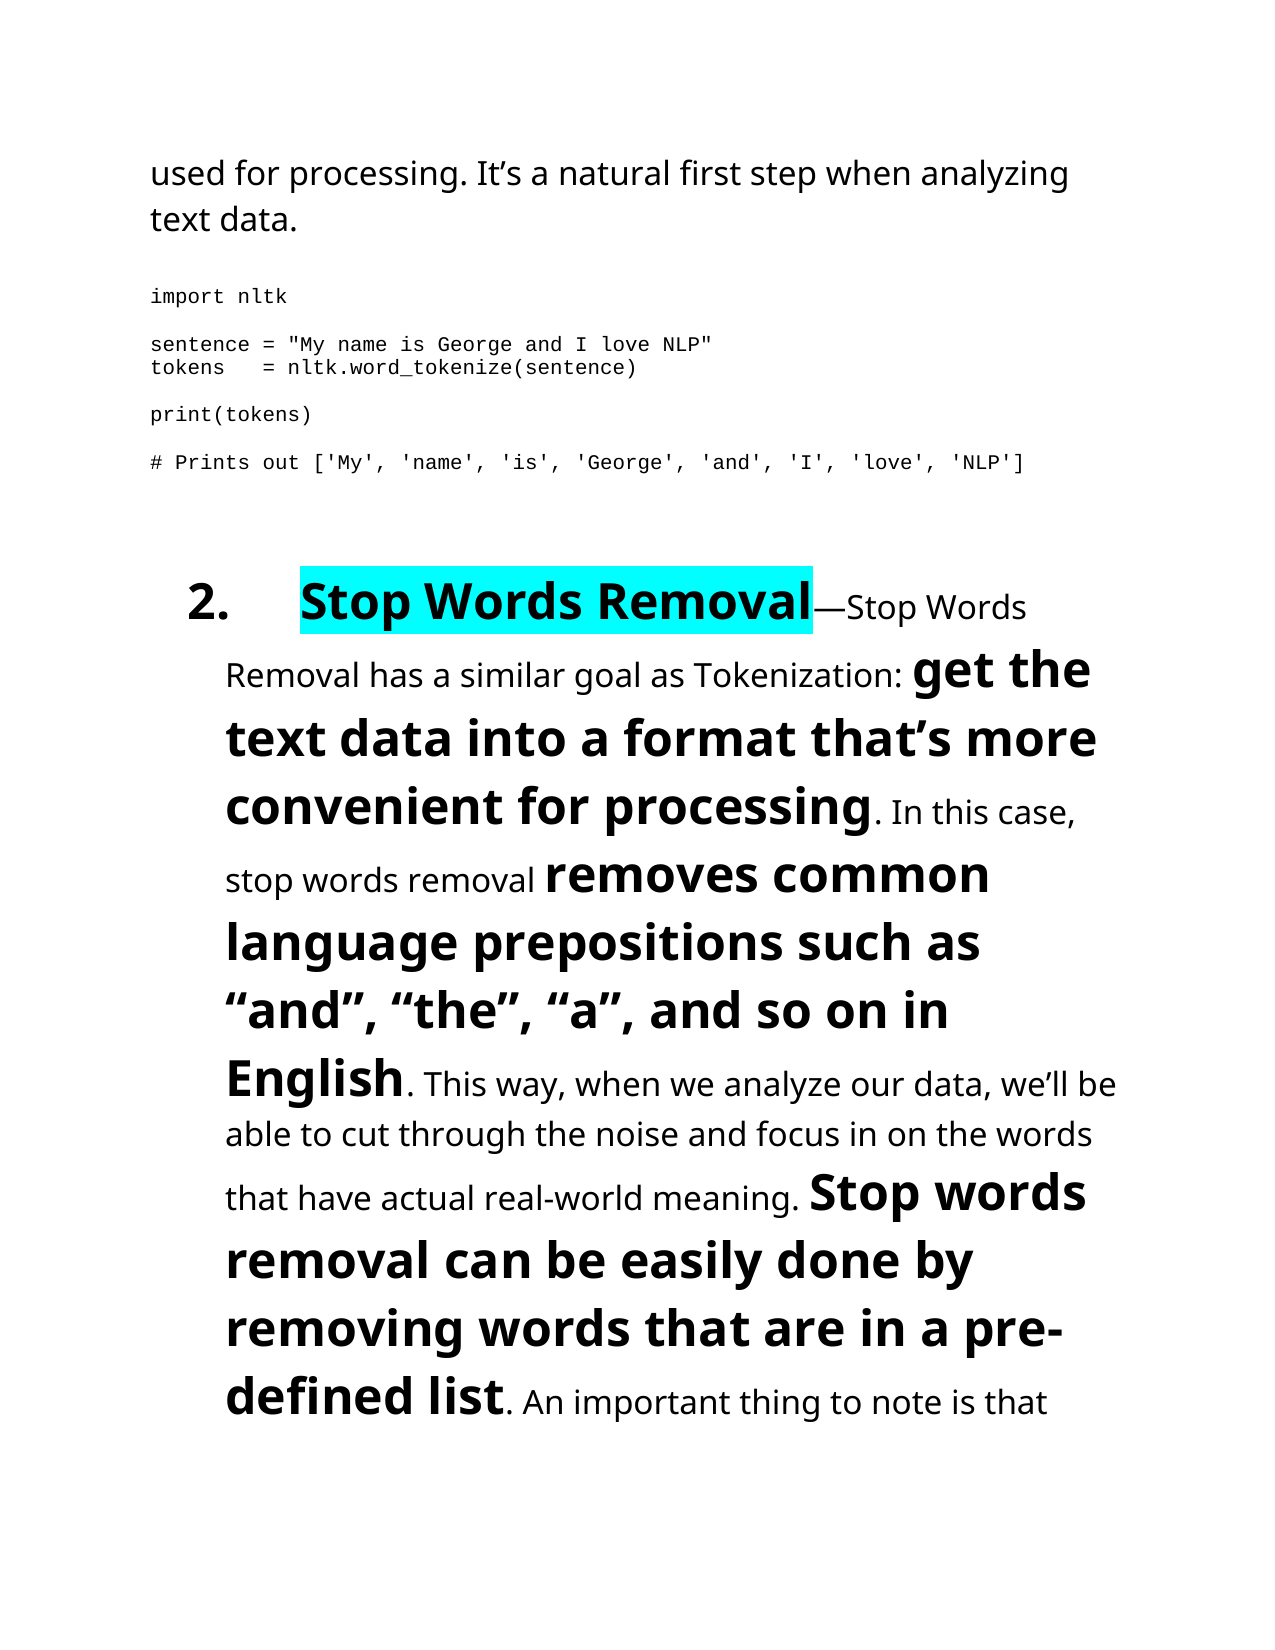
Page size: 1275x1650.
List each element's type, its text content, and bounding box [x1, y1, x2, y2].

text print(tokens) [150, 404, 1125, 428]
text import nltk [150, 286, 1125, 310]
text # Prints out ['My', 'name', 'is', 'George', 'and', 'I', 'love', 'NLP'] [150, 452, 1125, 475]
text sentence = "My name is George and I love NLP" [150, 333, 1125, 357]
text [150, 150, 1125, 241]
text tokens = nltk.word_tokenize(sentence) [150, 357, 1125, 381]
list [187, 566, 1125, 1429]
